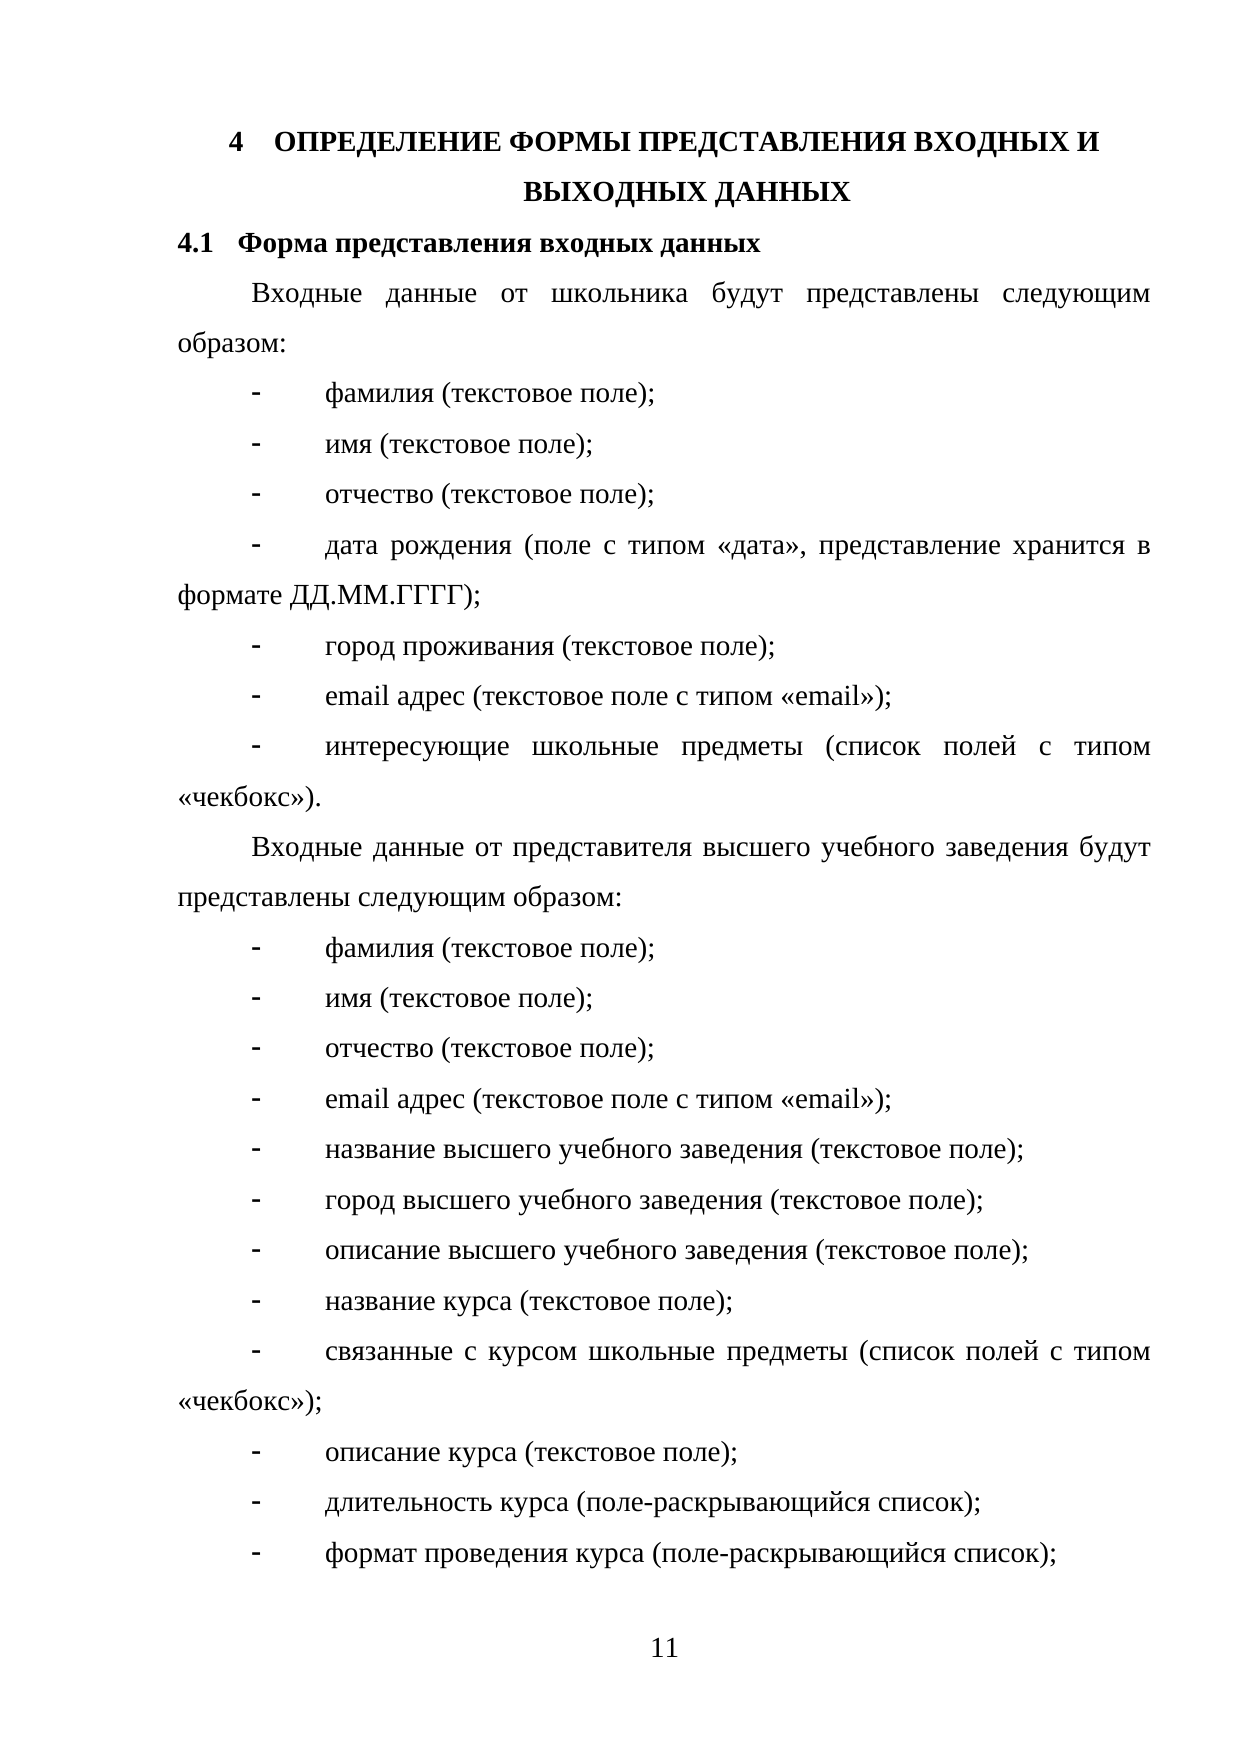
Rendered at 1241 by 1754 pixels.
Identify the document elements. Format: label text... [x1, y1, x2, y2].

list название курса (текстовое поле); [177, 1283, 1152, 1316]
list описание высшего учебного заведения (текстовое поле); [177, 1232, 1152, 1266]
list интересующие школьные предметы (список полей с типом «чекбокс»). [177, 728, 1152, 812]
list email адрес (текстовое поле с типом «email»); [177, 678, 1152, 712]
list отчество (текстовое поле); [177, 476, 1152, 510]
list название высшего учебного заведения (текстовое поле); [177, 1131, 1152, 1165]
list описание курса (текстовое поле); [177, 1434, 1152, 1467]
list email адрес (текстовое поле с типом «email»); [177, 1081, 1152, 1115]
list фамилия (текстовое поле); [177, 930, 1152, 963]
list город высшего учебного заведения (текстовое поле); [177, 1182, 1152, 1216]
list город проживания (текстовое поле); [177, 628, 1152, 661]
list формат проведения курса (поле-раскрывающийся список); [177, 1535, 1152, 1568]
list длительность курса (поле-раскрывающийся список); [177, 1484, 1152, 1518]
list связанные с курсом школьные предметы (список полей с типом «чекбокс»); [177, 1333, 1152, 1417]
list дата рождения (поле с типом «дата», представление хранится в формате ДД.ММ.ГГГГ); [177, 527, 1152, 611]
list имя (текстовое поле); [177, 980, 1152, 1014]
text Входные данные от школьника будут представлены следующим образом: [177, 275, 1152, 359]
list имя (текстовое поле); [177, 426, 1152, 460]
list фамилия (текстовое поле); [177, 376, 1152, 409]
list отчество (текстовое поле); [177, 1031, 1152, 1064]
subtitle Форма представления входных данных [177, 225, 1152, 258]
text Входные данные от представителя высшего учебного заведения будут представлены следующим образом: [177, 829, 1152, 913]
subtitle ОПРЕДЕЛЕНИЕ ФОРМЫ ПРЕДСТАВЛЕНИЯ ВХОДНЫХ И ВЫХОДНЫХ ДАННЫХ [177, 124, 1152, 208]
